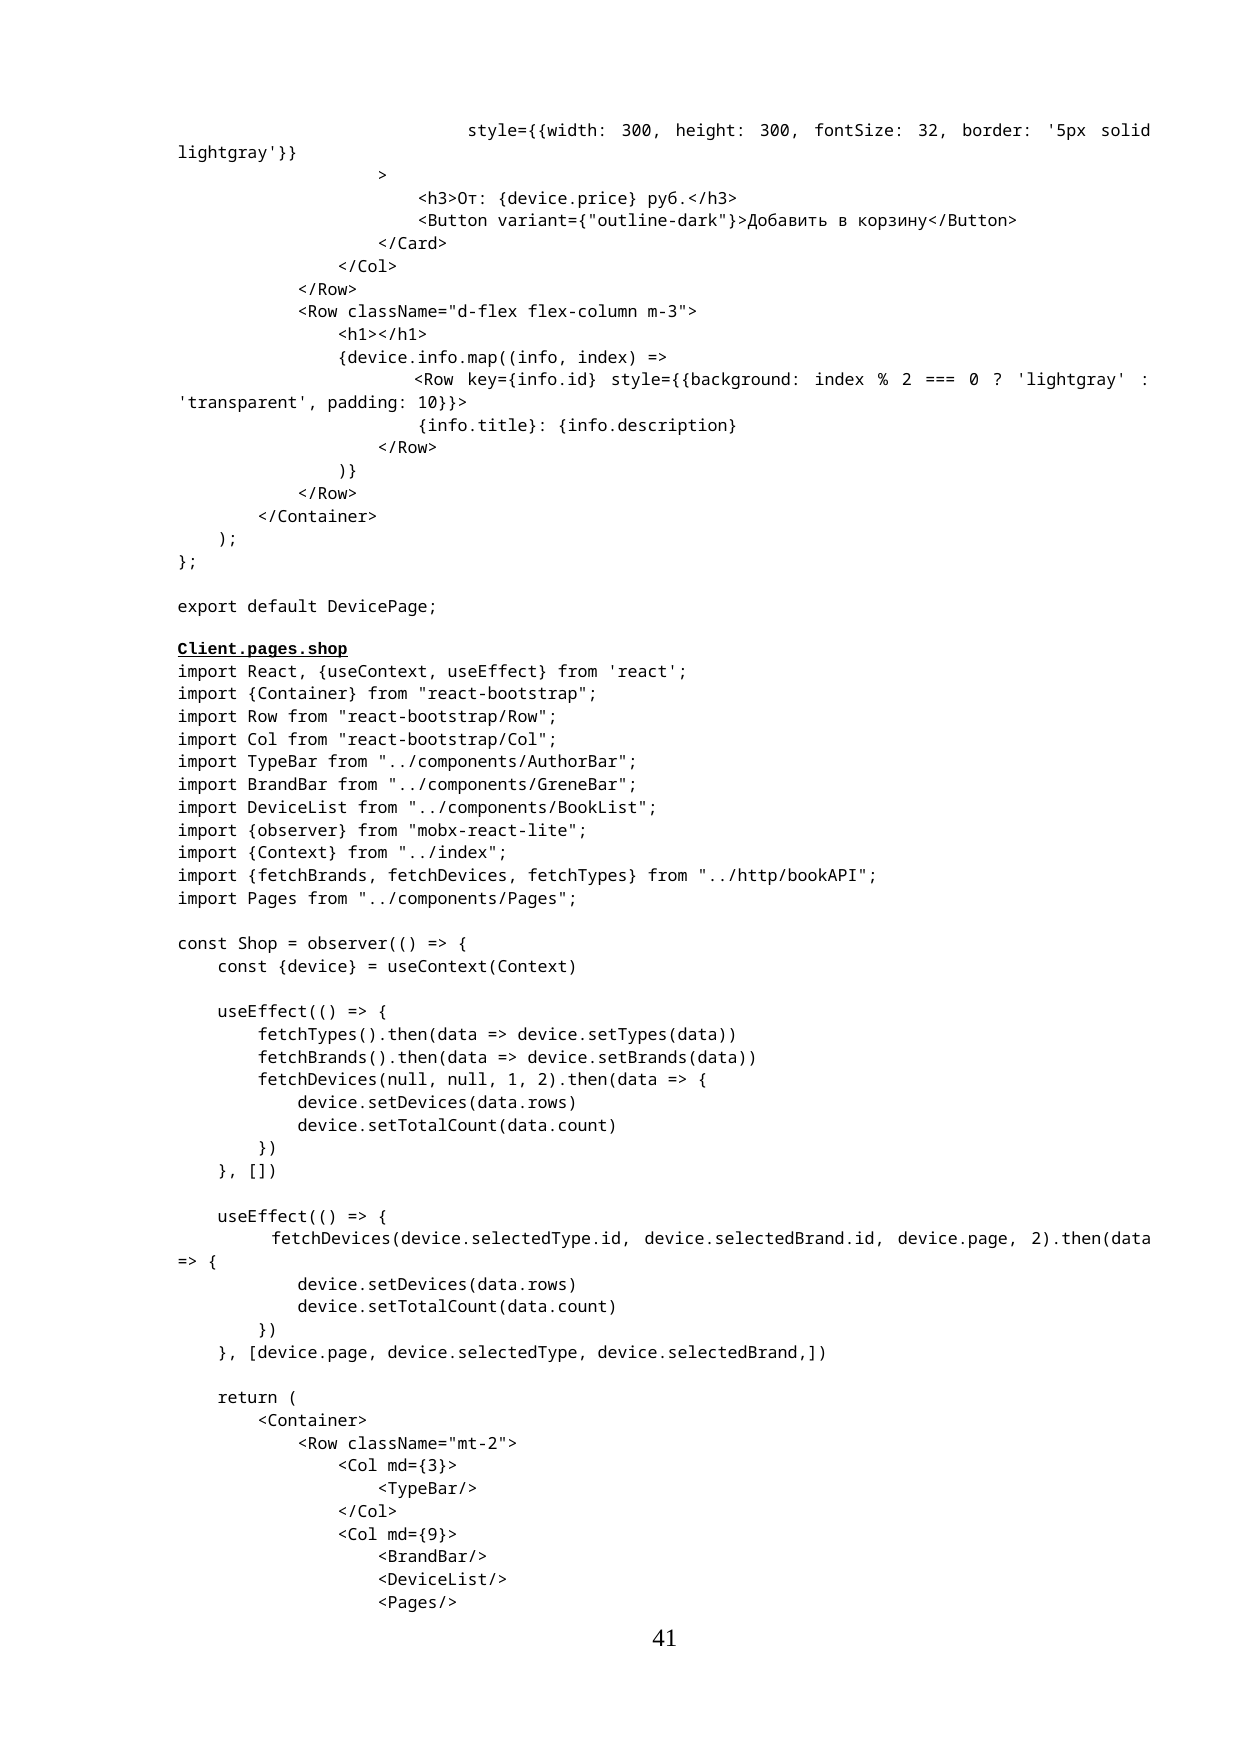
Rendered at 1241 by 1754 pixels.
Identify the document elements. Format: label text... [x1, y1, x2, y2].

text style={{width: 300, height: 300, fontSize: 32, border: '5px solid lightgray'}} [177, 118, 1152, 163]
text <Pages/> [177, 1590, 1152, 1613]
text }, [device.page, device.selectedType, device.selectedBrand,]) [177, 1341, 1152, 1363]
text }; [177, 549, 1152, 572]
text useEffect(() => { [177, 1000, 1152, 1023]
text import {fetchBrands, fetchDevices, fetchTypes} from "../http/bookAPI"; [177, 864, 1152, 886]
text return ( [177, 1386, 1152, 1409]
text <h1></h1> [177, 322, 1152, 345]
text </Container> [177, 504, 1152, 527]
text <Button variant={"outline-dark"}>Добавить в корзину</Button> [177, 209, 1152, 232]
text <TypeBar/> [177, 1477, 1152, 1499]
text <Col md={9}> [177, 1522, 1152, 1545]
text device.setDevices(data.rows) [177, 1272, 1152, 1295]
text }) [177, 1318, 1152, 1341]
text <DeviceList/> [177, 1568, 1152, 1590]
text import BrandBar from "../components/GreneBar"; [177, 773, 1152, 796]
text <Col md={3}> [177, 1454, 1152, 1477]
text import {Container} from "react-bootstrap"; [177, 682, 1152, 705]
text import DeviceList from "../components/BookList"; [177, 796, 1152, 818]
text import {observer} from "mobx-react-lite"; [177, 818, 1152, 841]
text import Row from "react-bootstrap/Row"; [177, 705, 1152, 727]
text }) [177, 1136, 1152, 1159]
text import Pages from "../components/Pages"; [177, 886, 1152, 909]
text fetchDevices(null, null, 1, 2).then(data => { [177, 1068, 1152, 1091]
text {info.title}: {info.description} [177, 413, 1152, 436]
text ); [177, 527, 1152, 549]
text Client.pages.shop [177, 640, 1152, 659]
text const Shop = observer(() => { [177, 932, 1152, 954]
text )} [177, 459, 1152, 481]
text import {Context} from "../index"; [177, 841, 1152, 864]
text </Row> [177, 481, 1152, 504]
text device.setTotalCount(data.count) [177, 1295, 1152, 1318]
text fetchDevices(device.selectedType.id, device.selectedBrand.id, device.page, 2).then(data => { [177, 1227, 1152, 1272]
text fetchTypes().then(data => device.setTypes(data)) [177, 1023, 1152, 1045]
text <Row className="d-flex flex-column m-3"> [177, 300, 1152, 322]
text </Row> [177, 436, 1152, 459]
text device.setDevices(data.rows) [177, 1091, 1152, 1113]
text </Row> [177, 277, 1152, 300]
text </Card> [177, 232, 1152, 254]
text <h3>От: {device.price} руб.</h3> [177, 186, 1152, 209]
text }, []) [177, 1159, 1152, 1182]
text device.setTotalCount(data.count) [177, 1113, 1152, 1136]
text useEffect(() => { [177, 1204, 1152, 1227]
text import Col from "react-bootstrap/Col"; [177, 727, 1152, 750]
text import TypeBar from "../components/AuthorBar"; [177, 750, 1152, 773]
text fetchBrands().then(data => device.setBrands(data)) [177, 1045, 1152, 1068]
text <BrandBar/> [177, 1545, 1152, 1568]
text </Col> [177, 254, 1152, 277]
text <Row className="mt-2"> [177, 1431, 1152, 1454]
text {device.info.map((info, index) => [177, 345, 1152, 368]
text import React, {useContext, useEffect} from 'react'; [177, 659, 1152, 682]
text <Container> [177, 1409, 1152, 1431]
text </Col> [177, 1499, 1152, 1522]
text > [177, 163, 1152, 186]
text const {device} = useContext(Context) [177, 954, 1152, 977]
text <Row key={info.id} style={{background: index % 2 === 0 ? 'lightgray' : 'transparent', padding: 10}}> [177, 368, 1152, 413]
text export default DevicePage; [177, 595, 1152, 618]
